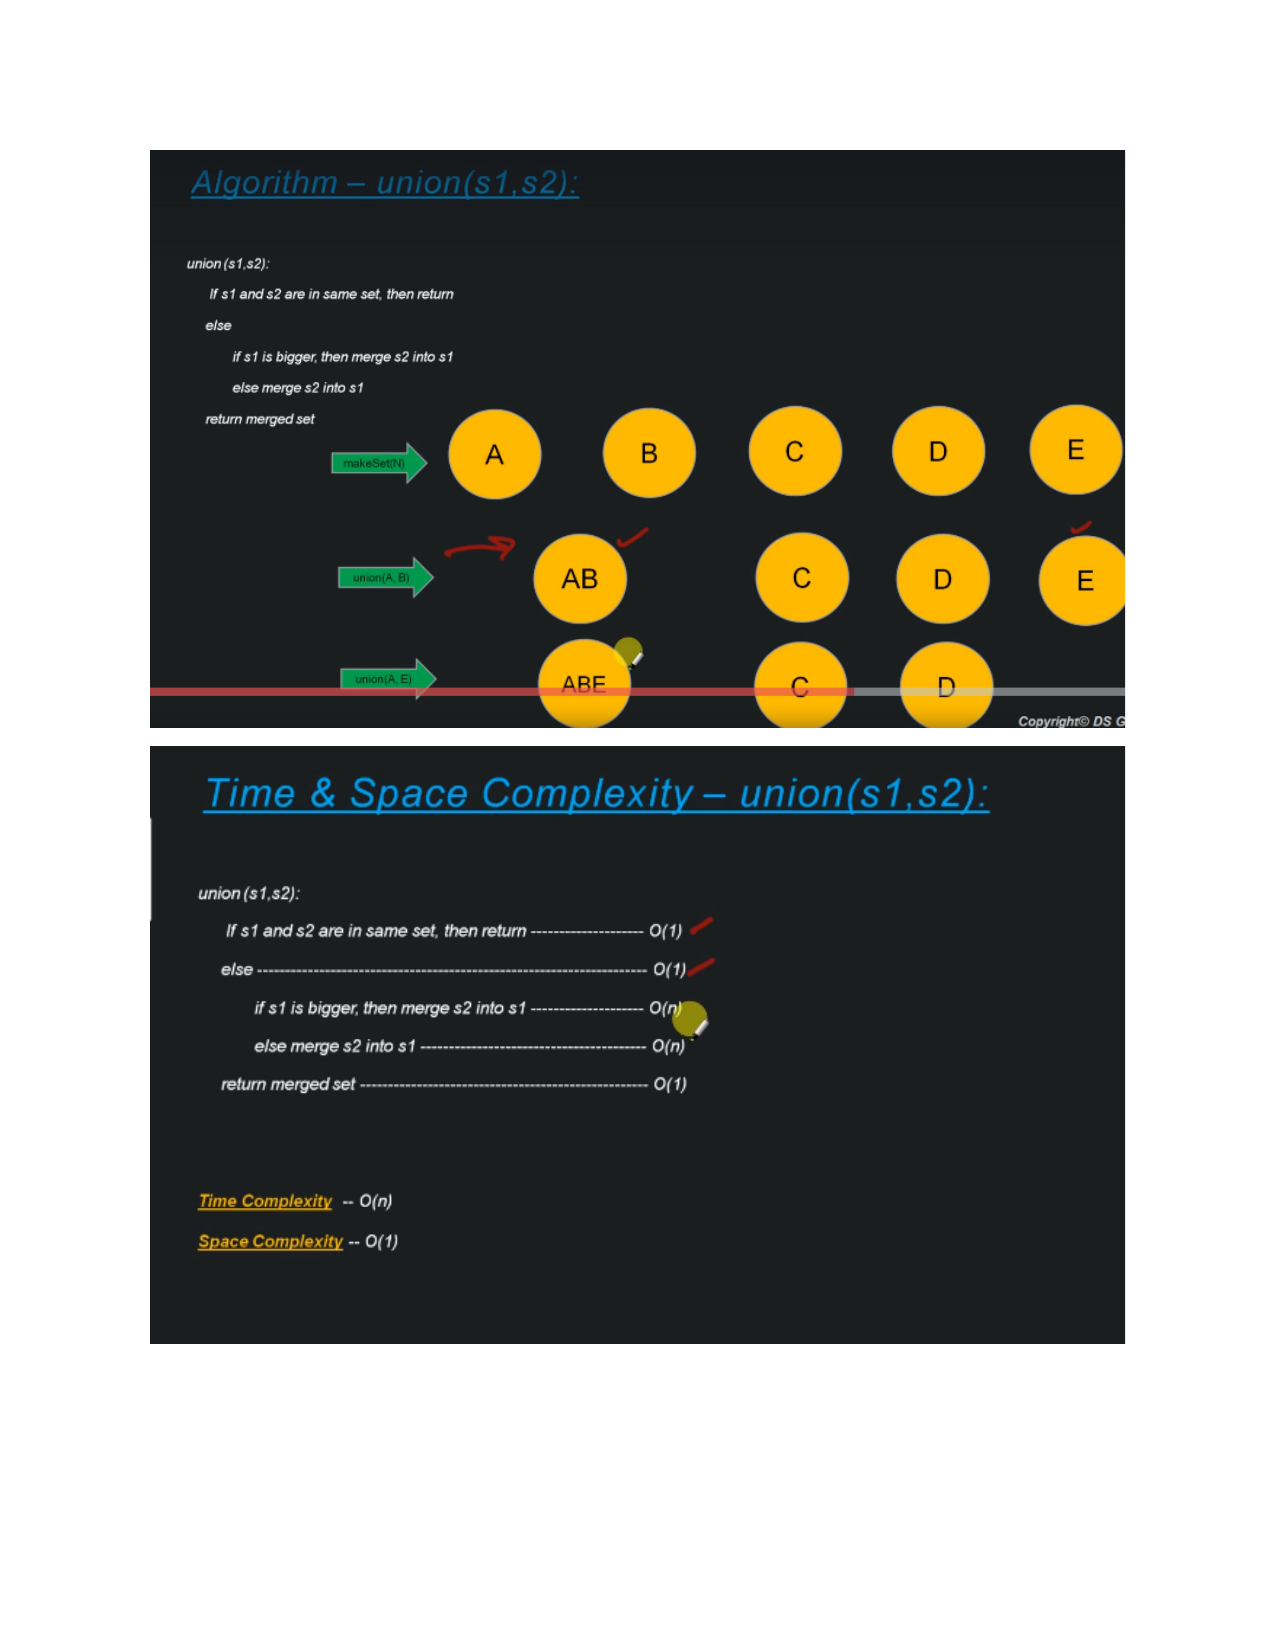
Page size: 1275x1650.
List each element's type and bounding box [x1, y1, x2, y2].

picture [150, 150, 1125, 728]
picture [150, 746, 1125, 1344]
